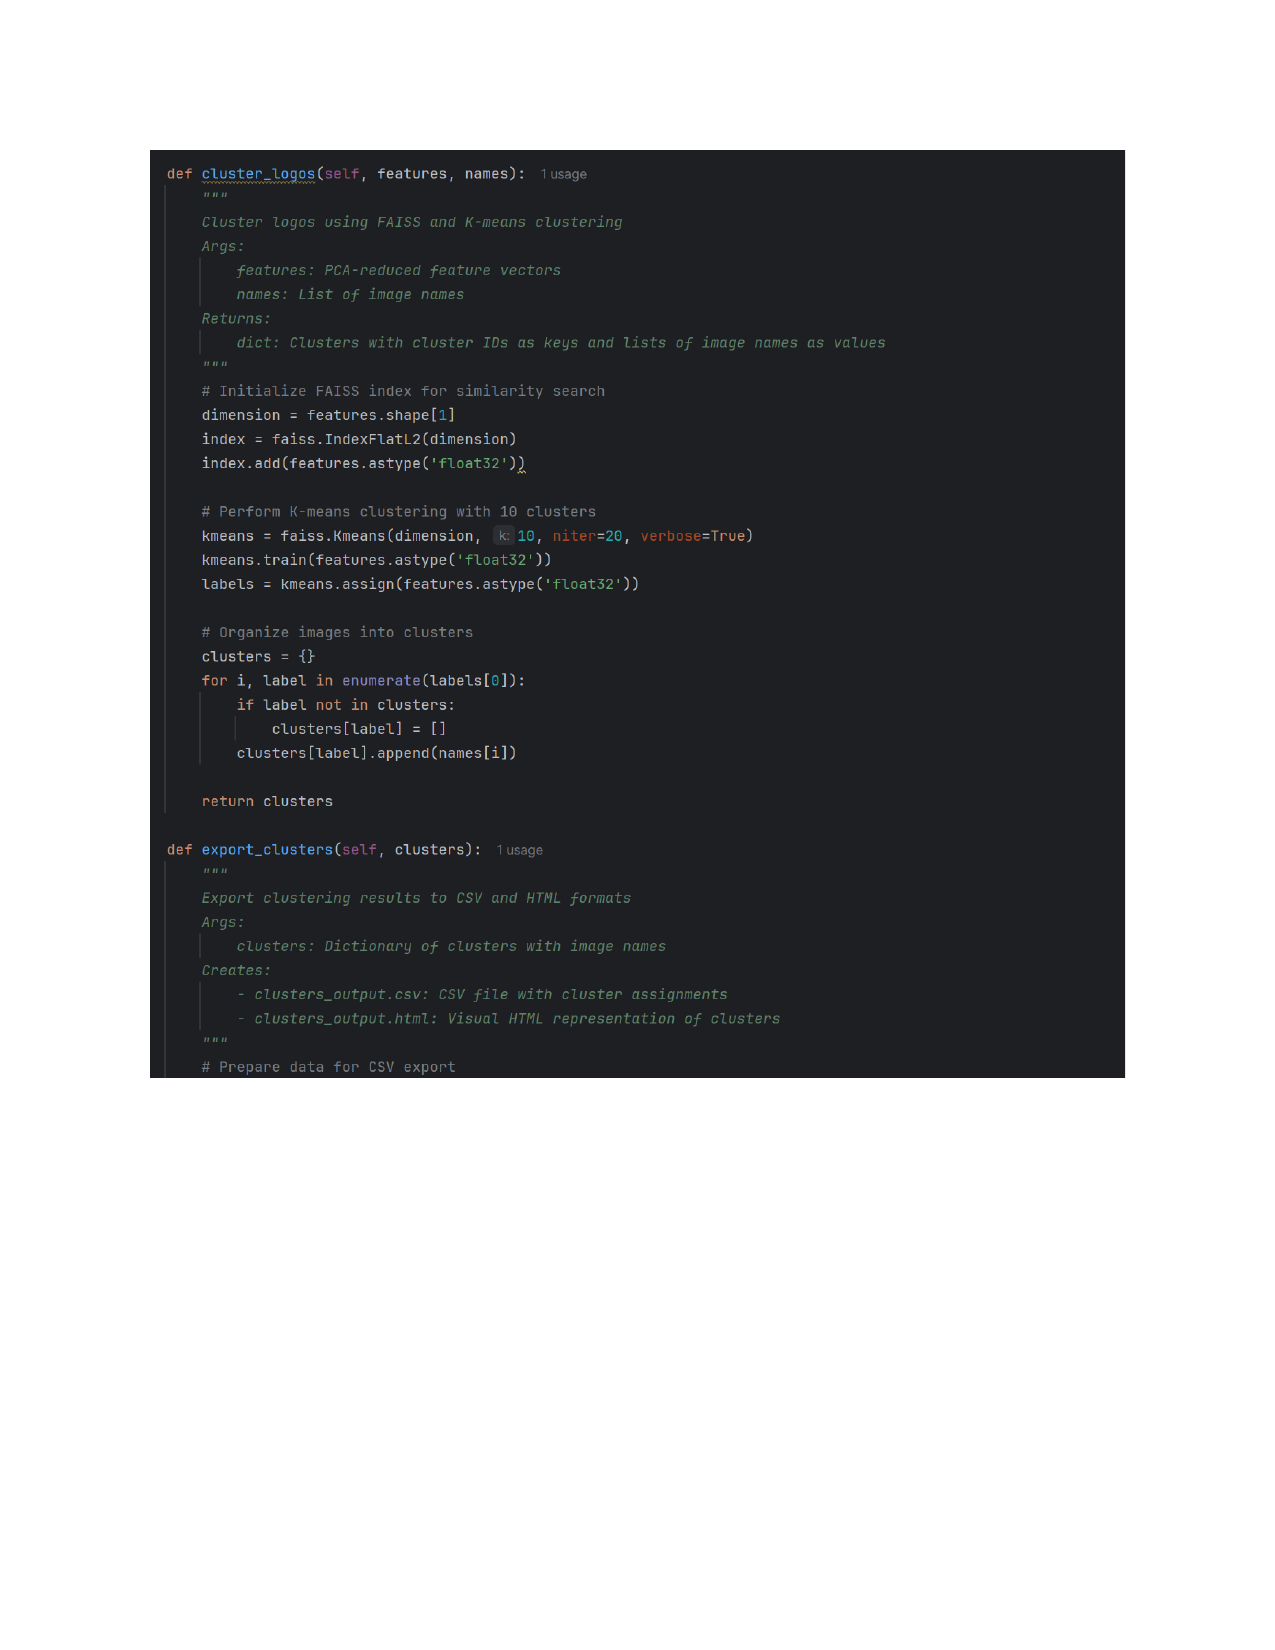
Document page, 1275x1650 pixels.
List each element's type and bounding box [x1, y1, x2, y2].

picture [150, 150, 1125, 1078]
